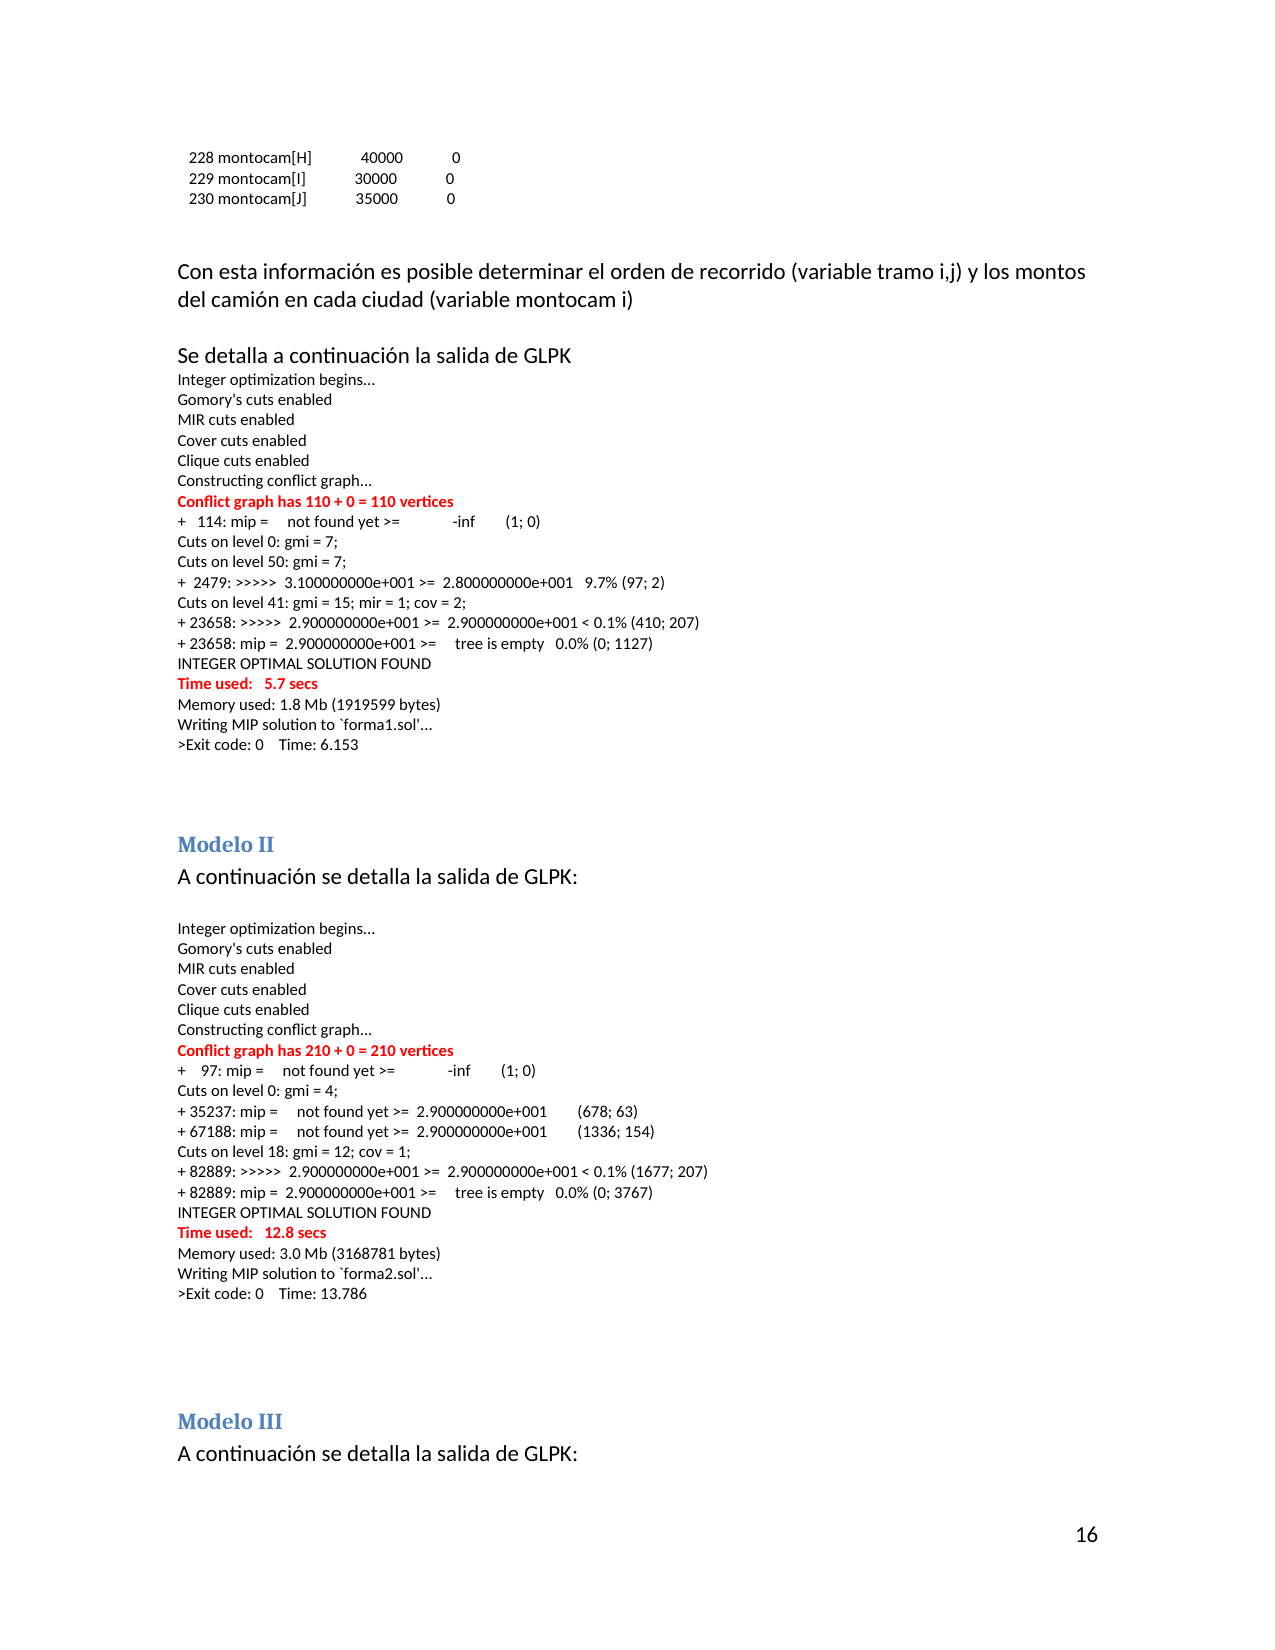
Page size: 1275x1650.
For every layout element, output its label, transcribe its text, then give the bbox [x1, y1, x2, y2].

text + 82889: >>>>> 2.900000000e+001 >= 2.900000000e+001 < 0.1% (1677; 207) [177, 1162, 1098, 1182]
text MIR cuts enabled [177, 409, 1098, 430]
text + 97: mip = not found yet >= -inf (1; 0) [177, 1060, 1098, 1081]
text 228 montocam[H] 40000 0 [177, 148, 1098, 168]
text + 35237: mip = not found yet >= 2.900000000e+001 (678; 63) [177, 1101, 1098, 1121]
text Clique cuts enabled [177, 999, 1098, 1019]
text INTEGER OPTIMAL SOLUTION FOUND [177, 1202, 1098, 1223]
text >Exit code: 0 Time: 13.786 [177, 1284, 1098, 1304]
text Cover cuts enabled [177, 430, 1098, 450]
text Writing MIP solution to `forma1.sol'... [177, 714, 1098, 734]
text Cuts on level 0: gmi = 4; [177, 1081, 1098, 1101]
text Con esta información es posible determinar el orden de recorrido (variable tramo i,j) y los montos del camión en cada ciudad (variable montocam i) [177, 257, 1098, 313]
text INTEGER OPTIMAL SOLUTION FOUND [177, 653, 1098, 674]
text Conflict graph has 110 + 0 = 110 vertices [177, 491, 1098, 511]
text Cover cuts enabled [177, 979, 1098, 999]
text Integer optimization begins... [177, 918, 1098, 938]
text + 23658: mip = 2.900000000e+001 >= tree is empty 0.0% (0; 1127) [177, 633, 1098, 653]
text Clique cuts enabled [177, 450, 1098, 471]
text 229 montocam[I] 30000 0 [177, 168, 1098, 188]
subtitle Modelo II [177, 832, 1098, 858]
text Constructing conflict graph... [177, 471, 1098, 491]
text Integer optimization begins... [177, 369, 1098, 389]
text + 67188: mip = not found yet >= 2.900000000e+001 (1336; 154) [177, 1121, 1098, 1141]
text Time used: 12.8 secs [177, 1223, 1098, 1243]
text + 82889: mip = 2.900000000e+001 >= tree is empty 0.0% (0; 3767) [177, 1182, 1098, 1202]
text Cuts on level 50: gmi = 7; [177, 552, 1098, 572]
text + 114: mip = not found yet >= -inf (1; 0) [177, 511, 1098, 531]
text + 2479: >>>>> 3.100000000e+001 >= 2.800000000e+001 9.7% (97; 2) [177, 572, 1098, 592]
text Gomory's cuts enabled [177, 389, 1098, 409]
text Conflict graph has 210 + 0 = 210 vertices [177, 1040, 1098, 1060]
text MIR cuts enabled [177, 959, 1098, 979]
text Constructing conflict graph... [177, 1019, 1098, 1040]
text Writing MIP solution to `forma2.sol'... [177, 1263, 1098, 1284]
text 230 montocam[J] 35000 0 [177, 188, 1098, 208]
text Time used: 5.7 secs [177, 674, 1098, 694]
text Gomory's cuts enabled [177, 938, 1098, 959]
text Memory used: 1.8 Mb (1919599 bytes) [177, 694, 1098, 714]
text A continuación se detalla la salida de GLPK: [177, 1439, 1098, 1467]
text Se detalla a continuación la salida de GLPK [177, 341, 1098, 369]
subtitle Modelo III [177, 1409, 1098, 1435]
text >Exit code: 0 Time: 6.153 [177, 734, 1098, 755]
text Cuts on level 18: gmi = 12; cov = 1; [177, 1141, 1098, 1162]
text Cuts on level 41: gmi = 15; mir = 1; cov = 2; [177, 592, 1098, 613]
text + 23658: >>>>> 2.900000000e+001 >= 2.900000000e+001 < 0.1% (410; 207) [177, 613, 1098, 633]
text Memory used: 3.0 Mb (3168781 bytes) [177, 1243, 1098, 1263]
text Cuts on level 0: gmi = 7; [177, 531, 1098, 552]
text A continuación se detalla la salida de GLPK: [177, 862, 1098, 890]
